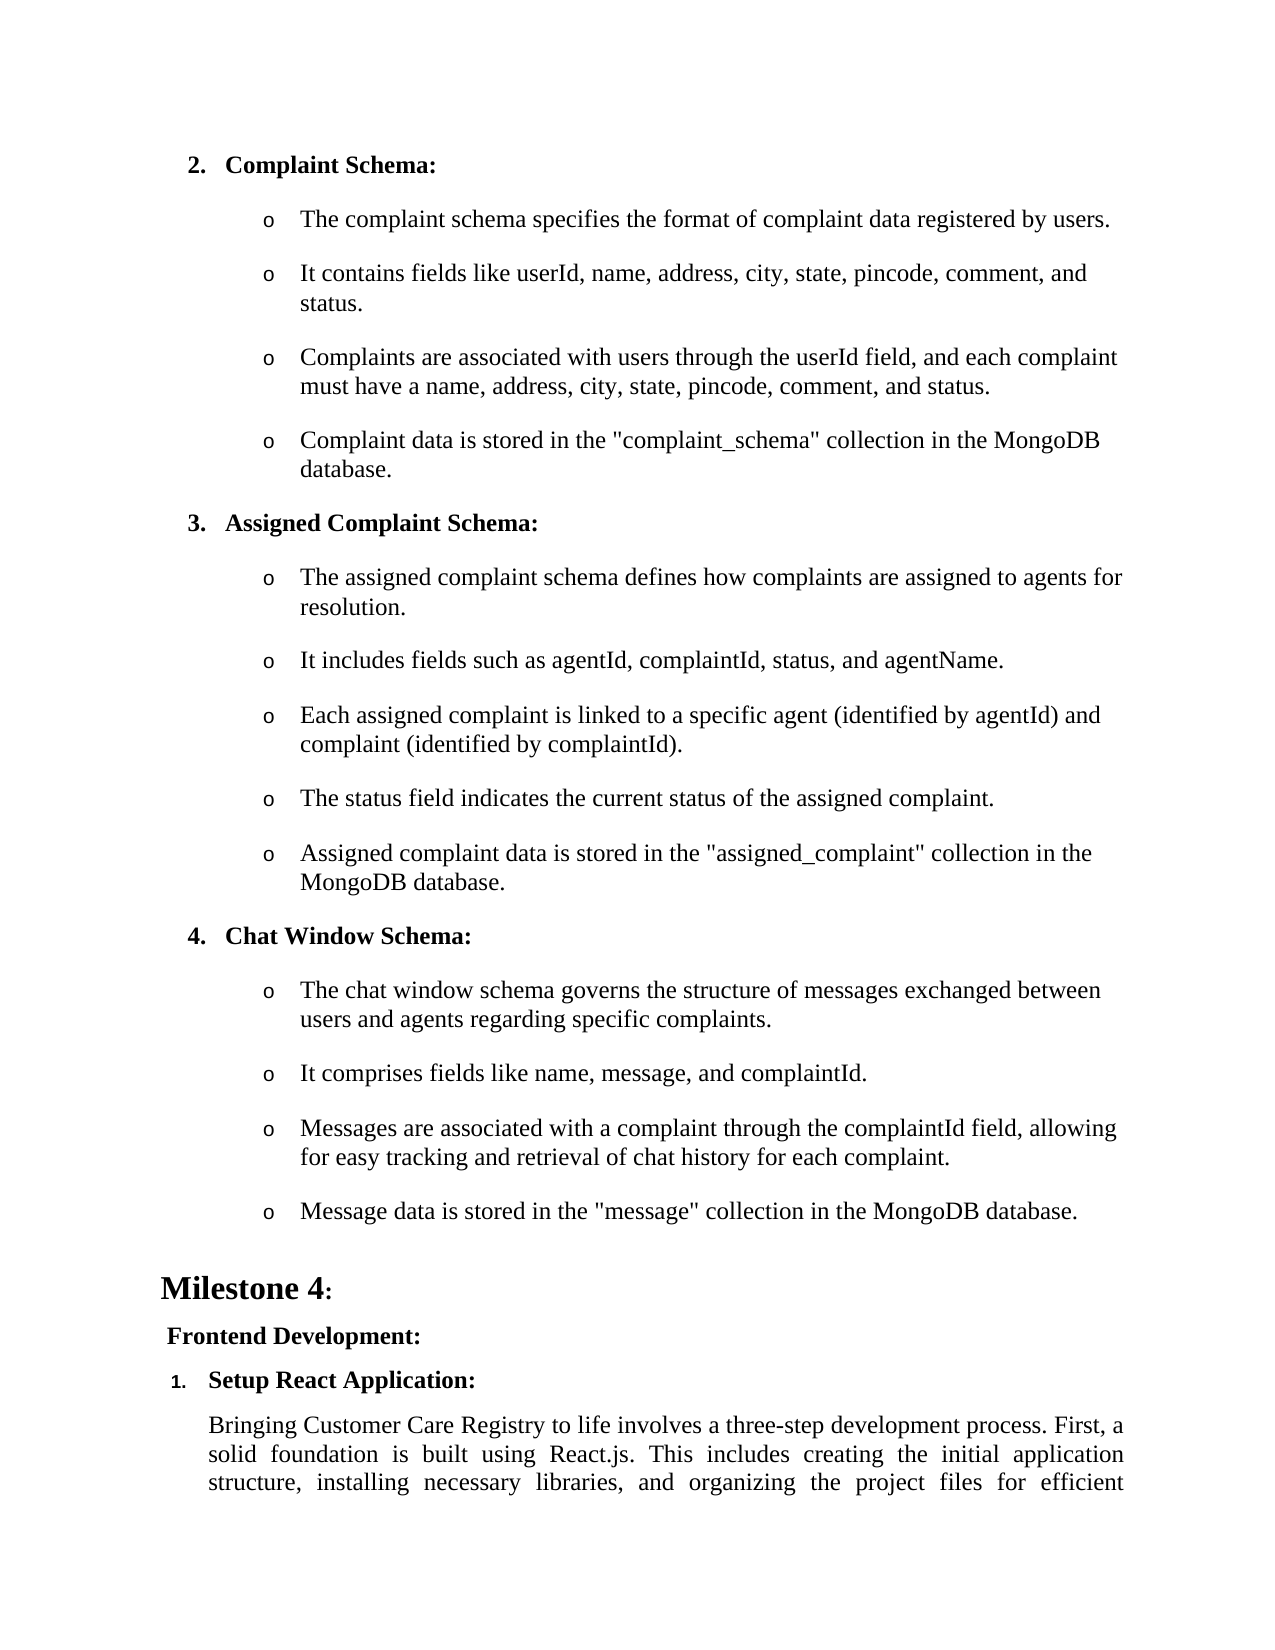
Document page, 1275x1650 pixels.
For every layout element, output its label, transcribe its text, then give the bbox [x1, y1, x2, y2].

list Complaint Schema: [187, 150, 1125, 179]
list Chat Window Schema: [187, 921, 1125, 950]
list The chat window schema governs the structure of messages exchanged between users and agents regarding specific complaints. [262, 975, 1125, 1033]
list Complaints are associated with users through the userId field, and each complaint must have a name, address, city, state, pincode, comment, and status. [262, 342, 1125, 400]
list The assigned complaint schema defines how complaints are assigned to agents for resolution. [262, 562, 1125, 620]
list Assigned Complaint Schema: [187, 508, 1125, 537]
list Messages are associated with a complaint through the complaintId field, allowing for easy tracking and retrieval of chat history for each complaint. [262, 1113, 1125, 1171]
list Assigned complaint data is stored in the "assigned_complaint" collection in the MongoDB database. [262, 838, 1125, 896]
list Each assigned complaint is linked to a specific agent (identified by agentId) and complaint (identified by complaintId). [262, 700, 1125, 758]
list The status field indicates the current status of the assigned complaint. [262, 783, 1125, 813]
list It comprises fields like name, message, and complaintId. [262, 1058, 1125, 1088]
list It contains fields like userId, name, address, city, state, pincode, comment, and status. [262, 258, 1125, 317]
text Milestone 4: [160, 1269, 1125, 1307]
list Message data is stored in the "message" collection in the MongoDB database. [262, 1196, 1125, 1226]
text Frontend Development: [160, 1321, 1125, 1350]
list Setup React Application: [171, 1366, 1125, 1394]
list It includes fields such as agentId, complaintId, status, and agentName. [262, 645, 1125, 675]
list Complaint data is stored in the "complaint_schema" collection in the MongoDB database. [262, 425, 1125, 483]
list The complaint schema specifies the format of complaint data registered by users. [262, 204, 1125, 233]
